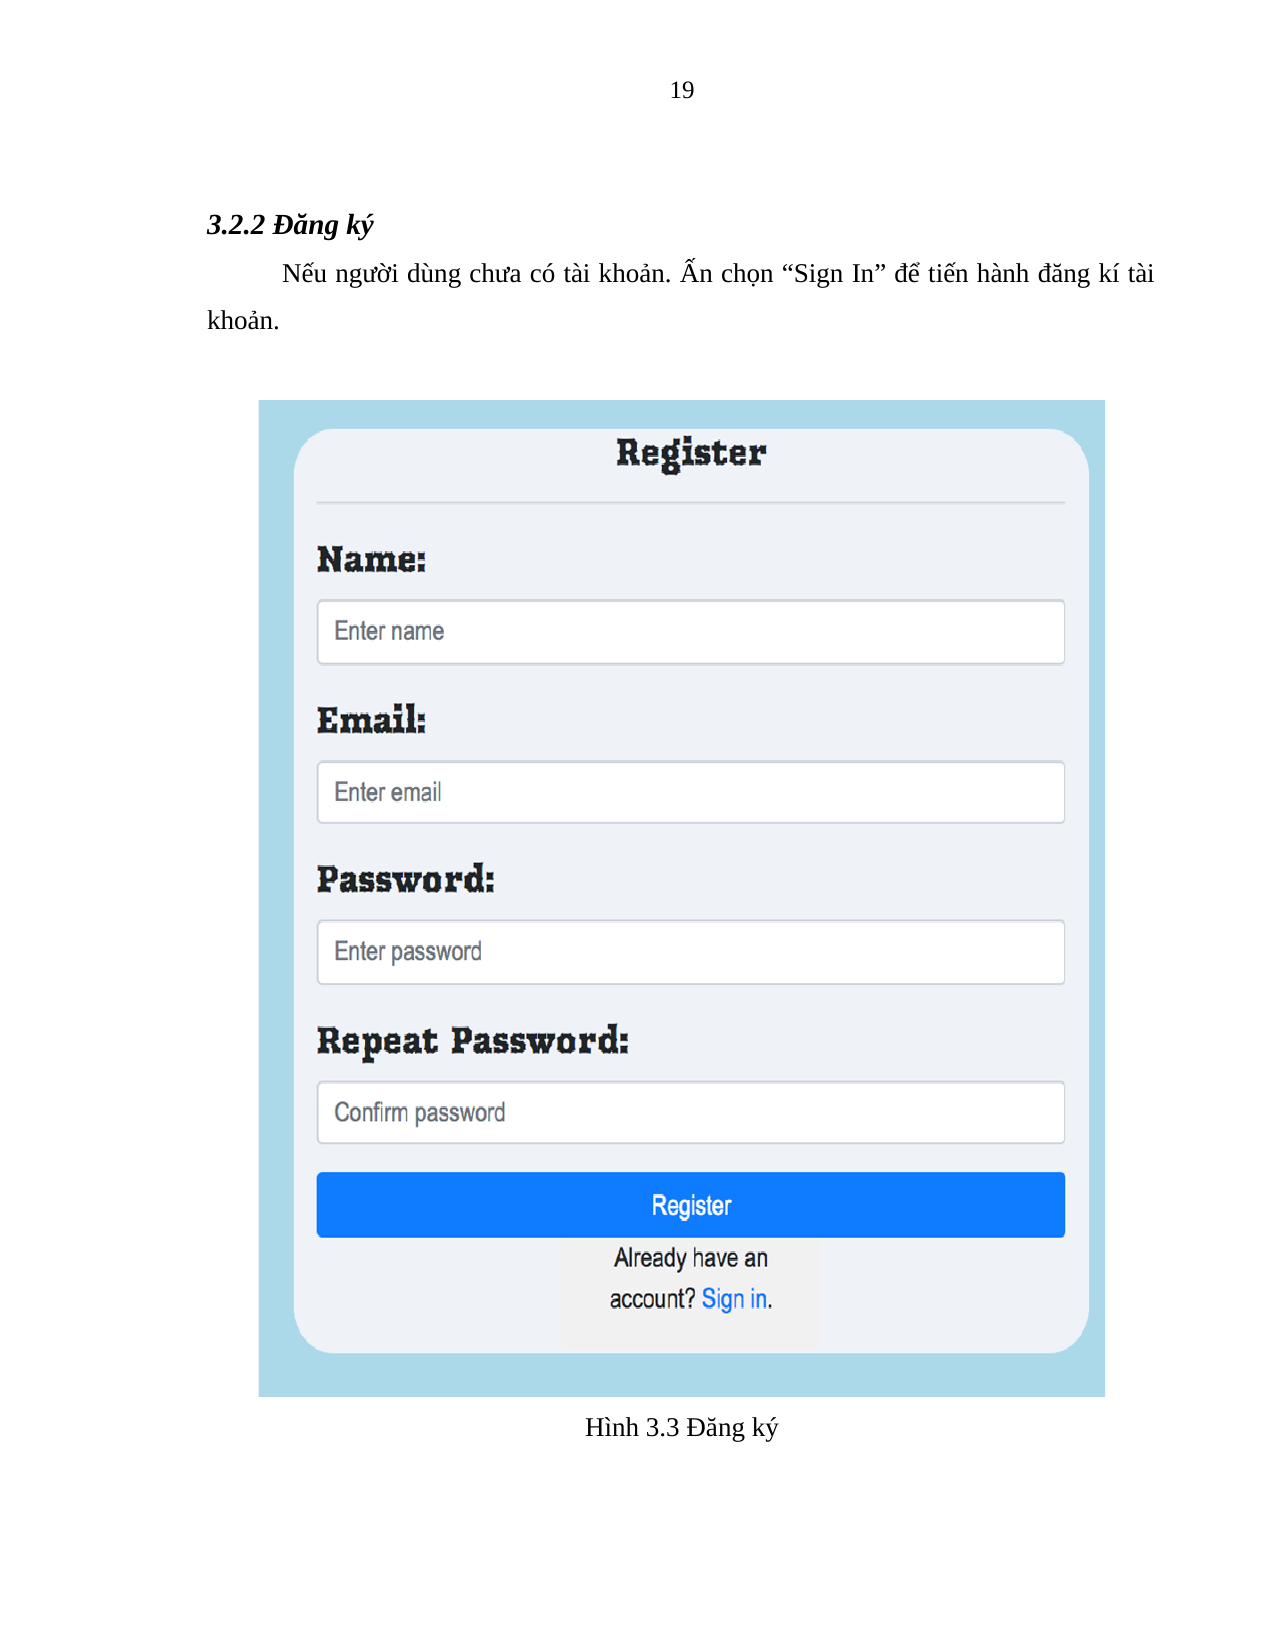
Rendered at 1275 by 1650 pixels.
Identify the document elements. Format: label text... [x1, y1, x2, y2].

text 3.2.2 Đăng ký [207, 207, 1157, 240]
picture [258, 400, 1106, 1397]
text Hình 3.3 Đăng ký [207, 1411, 1157, 1442]
text Nếu người dùng chưa có tài khoản. Ấn chọn “Sign In” để tiến hành đăng kí tài khoản. [207, 257, 1157, 335]
